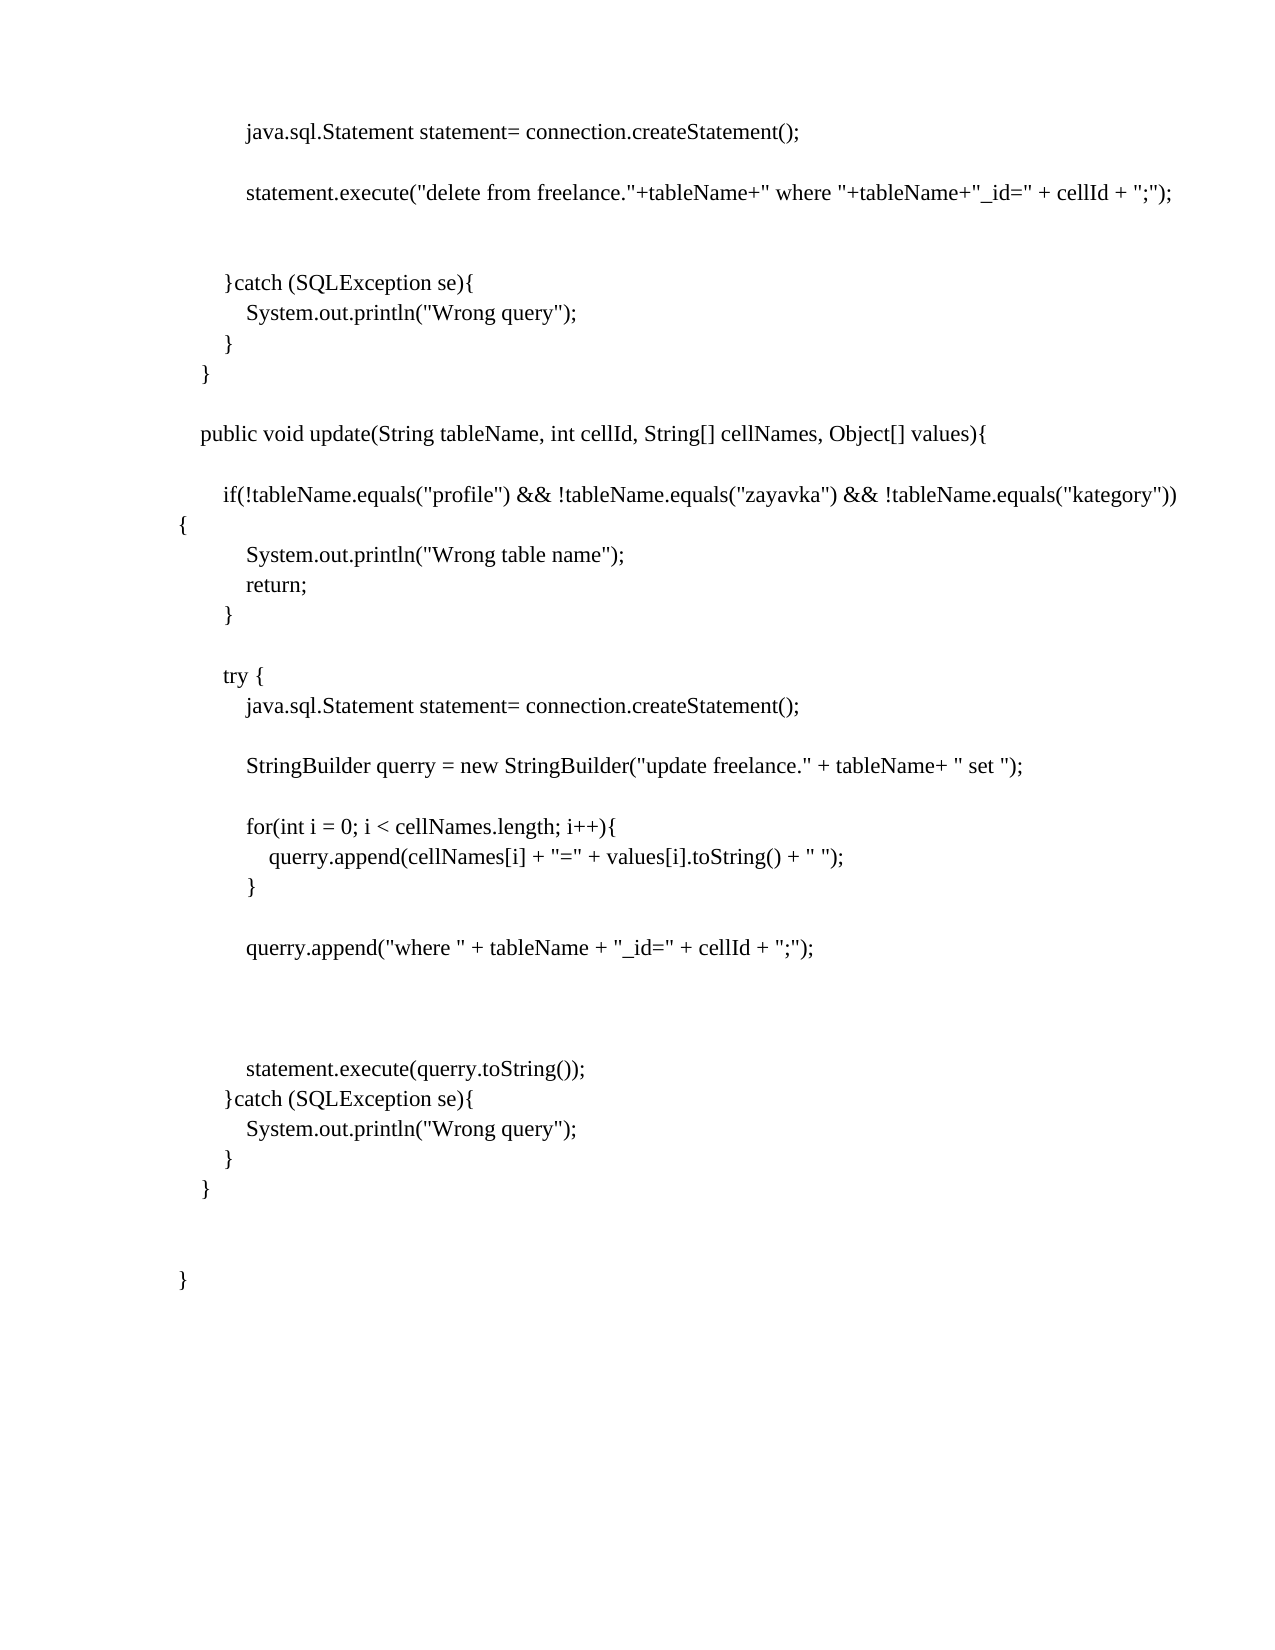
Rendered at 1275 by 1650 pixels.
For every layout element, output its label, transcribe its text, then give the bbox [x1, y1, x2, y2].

text } [177, 873, 1186, 900]
text } [177, 1145, 1186, 1172]
text System.out.println("Wrong query"); [177, 1115, 1186, 1141]
text statement.execute("delete from freelance."+tableName+" where "+tableName+"_id=" + cellId + ";"); [177, 178, 1186, 205]
text StringBuilder querry = new StringBuilder("update freelance." + tableName+ " set "); [177, 752, 1186, 779]
text } [177, 601, 1186, 628]
text querry.append(cellNames[i] + "=" + values[i].toString() + " "); [177, 843, 1186, 869]
text System.out.println("Wrong table name"); [177, 541, 1186, 567]
text System.out.println("Wrong query"); [177, 299, 1186, 326]
text } [177, 1175, 1186, 1202]
text querry.append("where " + tableName + "_id=" + cellId + ";"); [177, 934, 1186, 960]
text }catch (SQLException se){ [177, 1085, 1186, 1111]
text for(int i = 0; i < cellNames.length; i++){ [177, 813, 1186, 839]
text java.sql.Statement statement= connection.createStatement(); [177, 692, 1186, 718]
text return; [177, 571, 1186, 598]
text try { [177, 662, 1186, 688]
text statement.execute(querry.toString()); [177, 1054, 1186, 1081]
text java.sql.Statement statement= connection.createStatement(); [177, 118, 1186, 144]
text } [177, 329, 1186, 356]
text public void update(String tableName, int cellId, String[] cellNames, Object[] values){ [177, 420, 1186, 447]
text }catch (SQLException se){ [177, 269, 1186, 296]
text if(!tableName.equals("profile") && !tableName.equals("zayavka") && !tableName.equals("kategory")){ [177, 481, 1186, 537]
text } [177, 1266, 1186, 1292]
text } [177, 360, 1186, 386]
